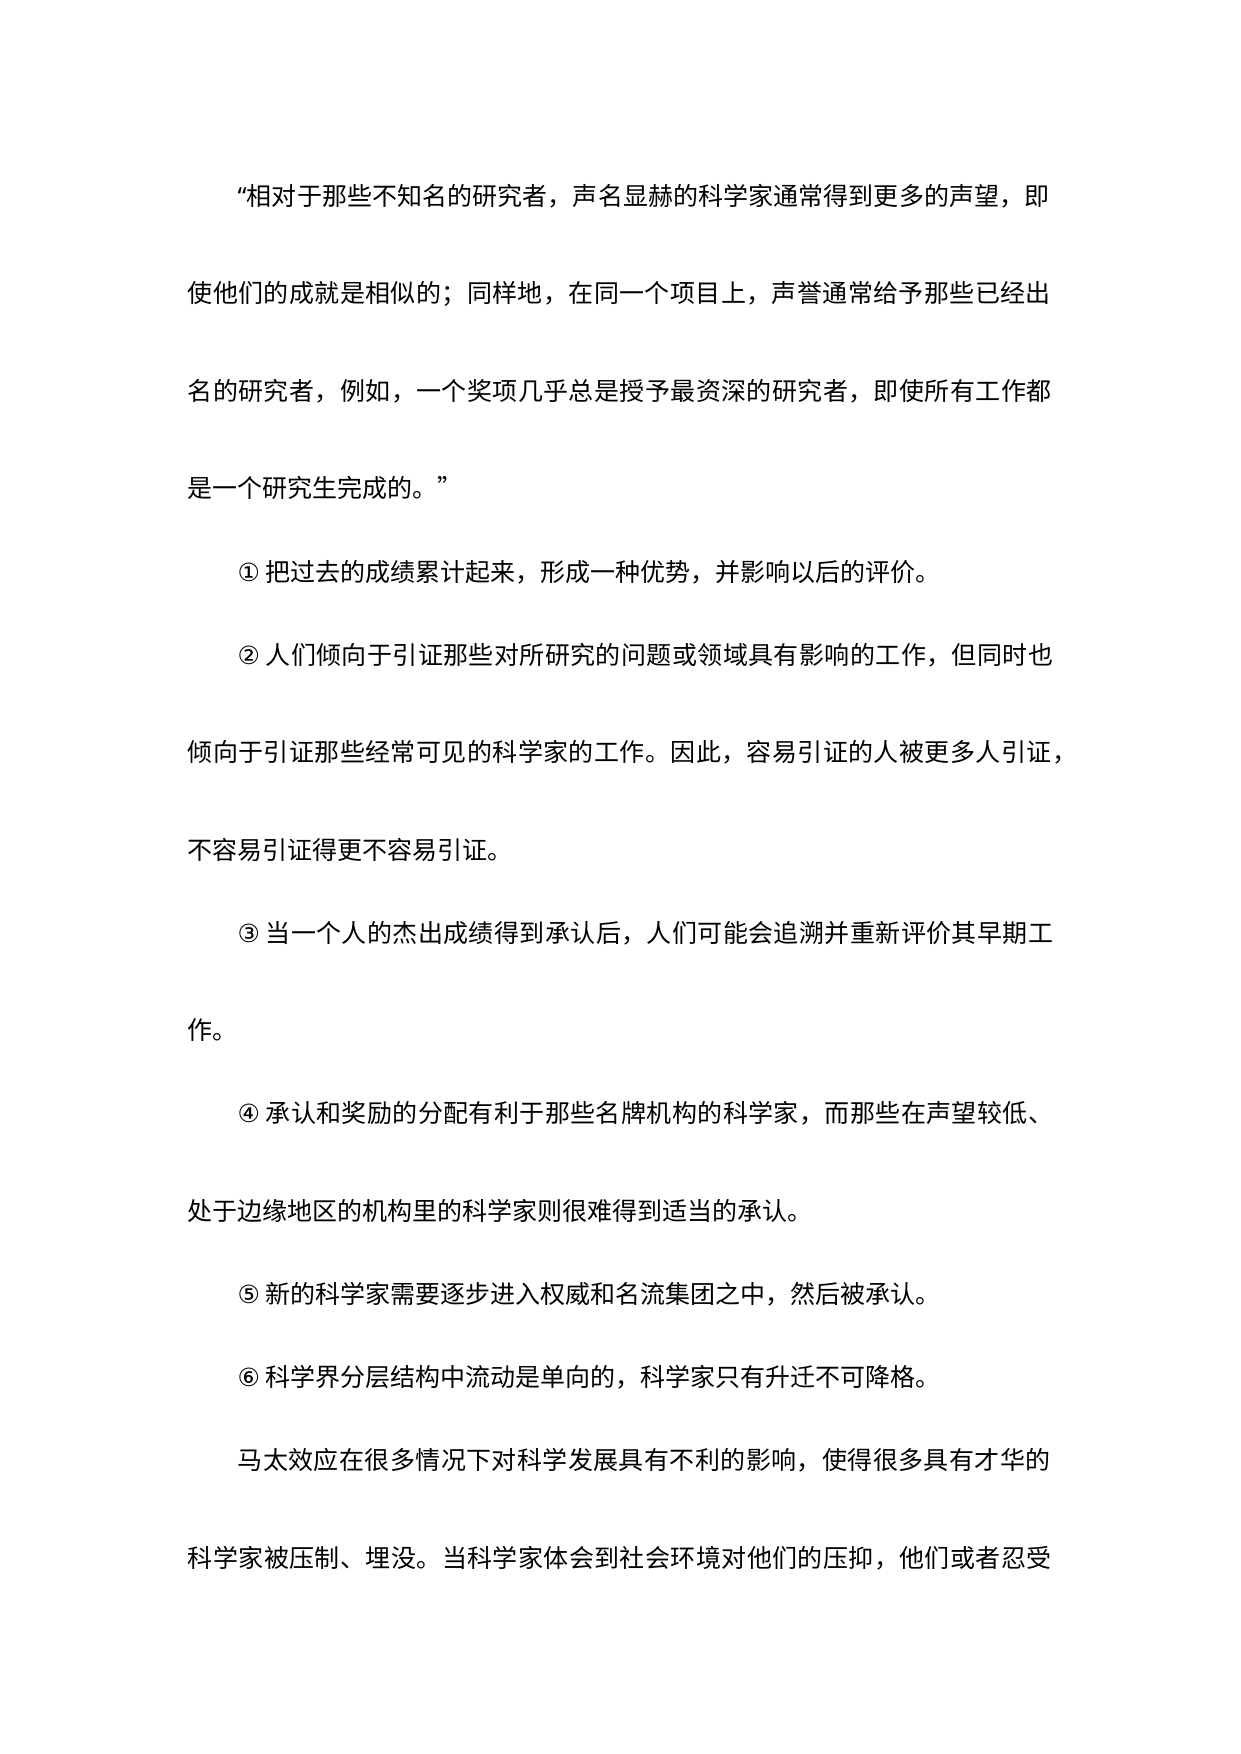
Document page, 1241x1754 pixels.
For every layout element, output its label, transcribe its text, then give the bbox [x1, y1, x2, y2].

text ⑥科学界分层结构中流动是单向的，科学家只有升迁不可降格。 [187, 1343, 1053, 1408]
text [187, 1426, 1053, 1589]
text ④承认和奖励的分配有利于那些名牌机构的科学家，而那些在声望较低、处于边缘地区的机构里的科学家则很难得到适当的承认。 [187, 1079, 1053, 1242]
text ③当一个人的杰出成绩得到承认后，人们可能会追溯并重新评价其早期工作。 [187, 899, 1053, 1061]
text ②人们倾向于引证那些对所研究的问题或领域具有影响的工作，但同时也倾向于引证那些经常可见的科学家的工作。因此，容易引证的人被更多人引证，不容易引证得更不容易引证。 [187, 621, 1053, 881]
text ⑤新的科学家需要逐步进入权威和名流集团之中，然后被承认。 [187, 1260, 1053, 1325]
text ①把过去的成绩累计起来，形成一种优势，并影响以后的评价。 [187, 538, 1053, 603]
text “相对于那些不知名的研究者，声名显赫的科学家通常得到更多的声望，即使他们的成就是相似的；同样地，在同一个项目上，声誉通常给予那些已经出名的研究者，例如，一个奖项几乎总是授予最资深的研究者，即使所有工作都是一个研究生完成的。” [187, 162, 1053, 519]
